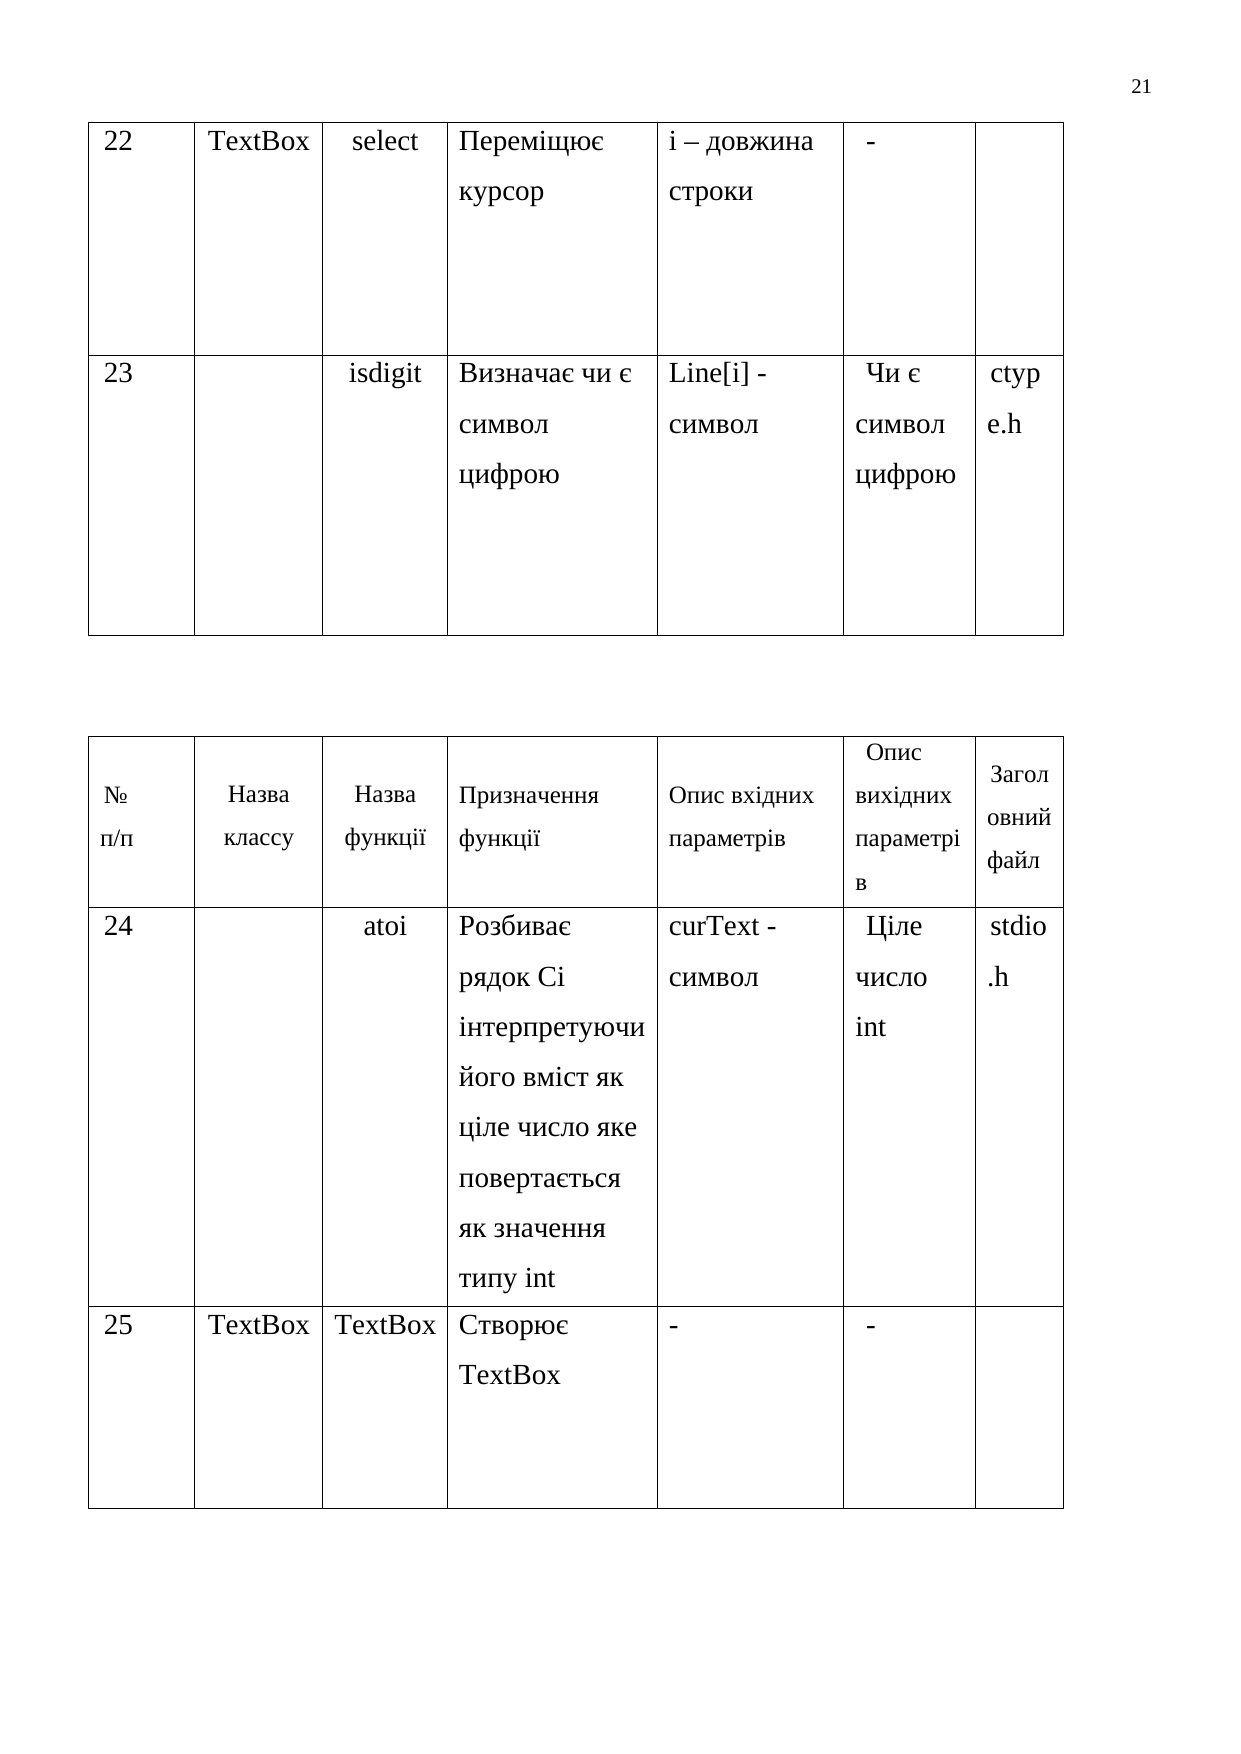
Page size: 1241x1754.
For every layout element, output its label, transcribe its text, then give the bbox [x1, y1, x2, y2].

table_cell Ціле число int [844, 908, 975, 1306]
table_cell [195, 356, 322, 634]
table_cell select [323, 123, 447, 354]
table_cell Розбиває рядок Сі інтерпретуючи його вміст як ціле число яке повертається як значення типу int [448, 908, 657, 1306]
table_header Призначення функції [448, 737, 657, 907]
table_header Заголовний файл [976, 737, 1063, 907]
table_header Назва функції [323, 737, 447, 907]
table_cell atoi [323, 908, 447, 1306]
table_cell TextBox [195, 123, 322, 354]
table_cell TextBox [323, 1307, 447, 1508]
table_cell curText - символ [658, 908, 843, 1306]
table_cell 23 [89, 356, 194, 634]
table_cell - [658, 1307, 843, 1508]
table_cell - [844, 123, 975, 354]
table_cell [976, 123, 1063, 354]
table_cell 22 [89, 123, 194, 354]
table_header № п/п [89, 737, 194, 907]
table_header Опис вхідних параметрів [658, 737, 843, 907]
table_cell i – довжина строки [658, 123, 843, 354]
table_cell [195, 908, 322, 1306]
table_cell Чи є символ цифрою [844, 356, 975, 634]
table_cell ctype.h [976, 356, 1063, 634]
table_cell stdio.h [976, 908, 1063, 1306]
table_header Назва классу [195, 737, 322, 907]
table_cell TextBox [195, 1307, 322, 1508]
table_cell 24 [89, 908, 194, 1306]
table_cell Line[i] - символ [658, 356, 843, 634]
table_cell Визначає чи є символ цифрою [448, 356, 657, 634]
table_cell [976, 1307, 1063, 1508]
table_cell Переміщює курсор [448, 123, 657, 354]
table_cell isdigit [323, 356, 447, 634]
table_cell - [844, 1307, 975, 1508]
table_cell Створює TextBox [448, 1307, 657, 1508]
table_cell 25 [89, 1307, 194, 1508]
table_header Опис вихідних параметрів [844, 737, 975, 907]
